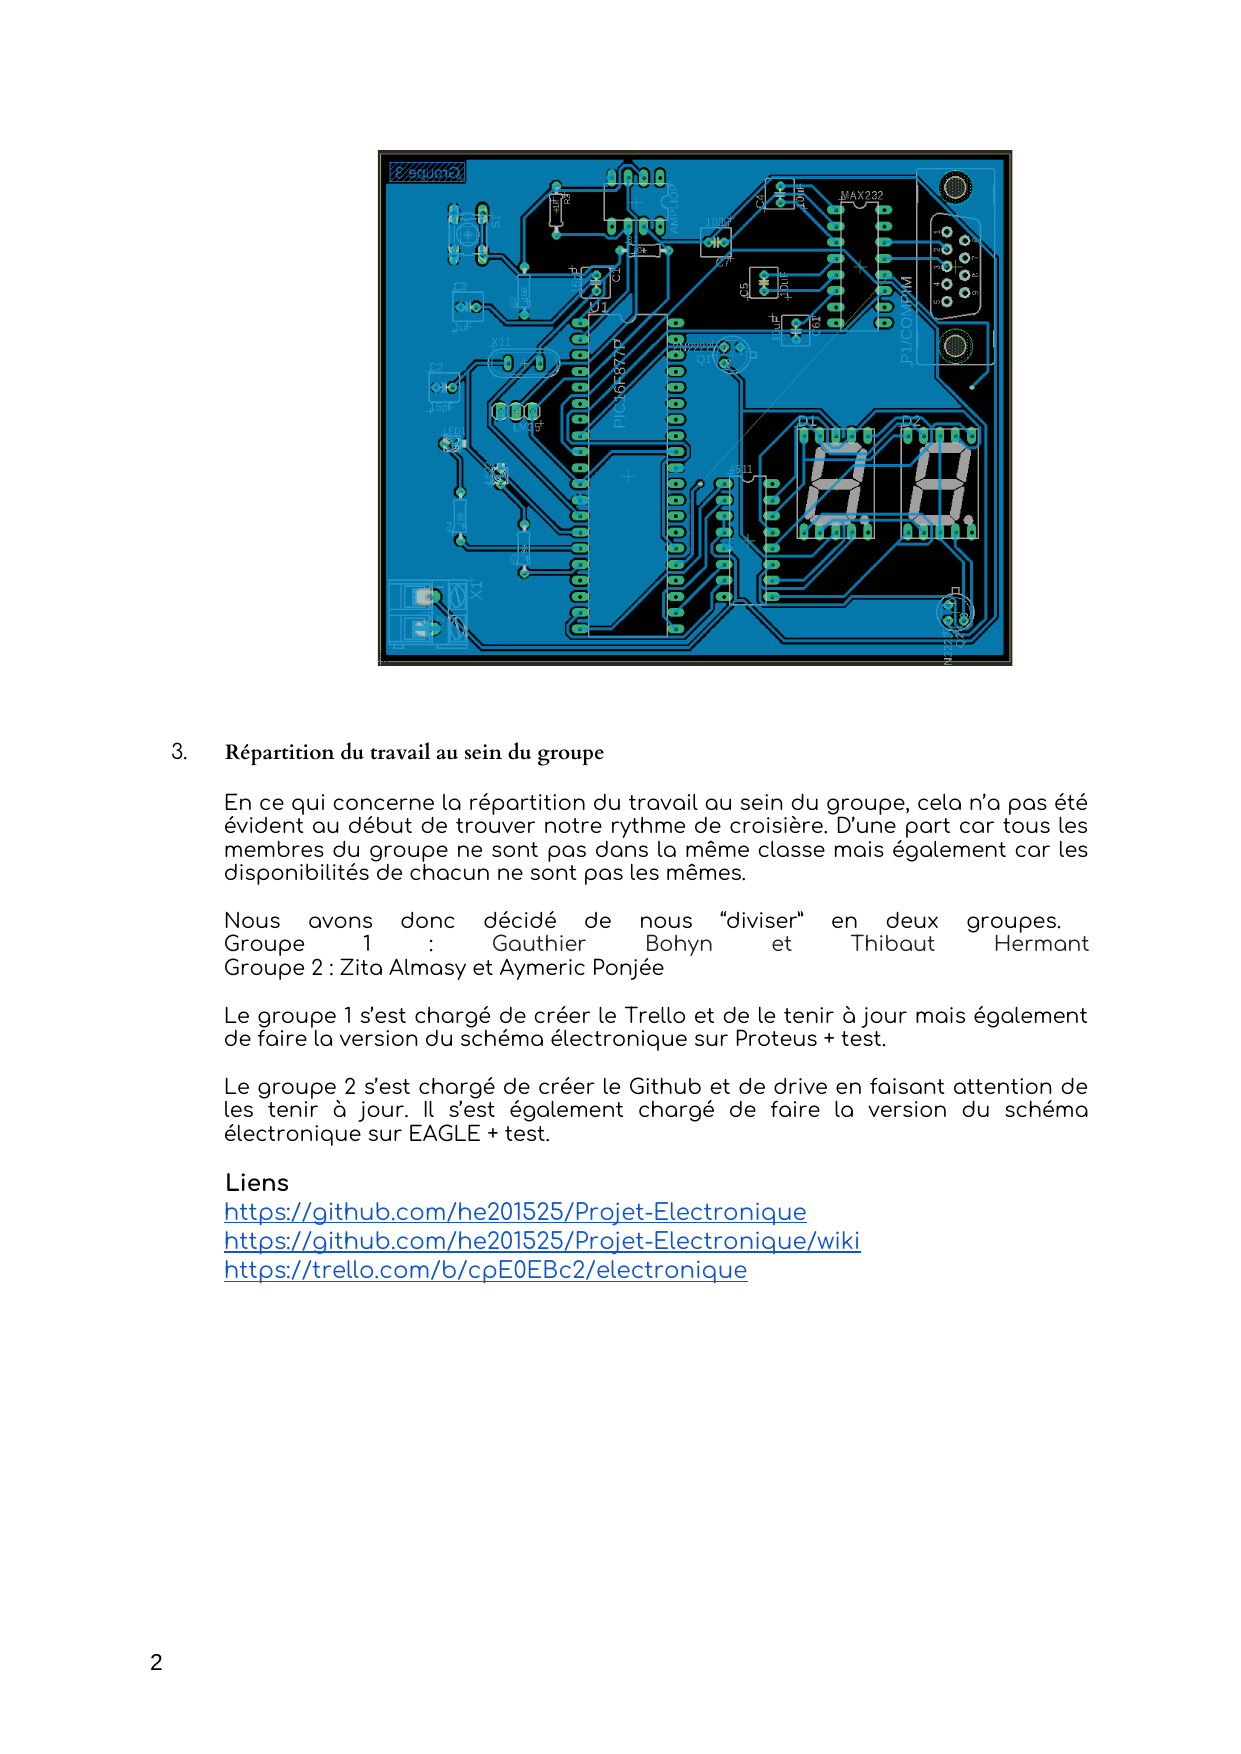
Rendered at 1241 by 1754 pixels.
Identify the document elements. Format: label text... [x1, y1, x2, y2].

text https://trello.com/b/cpE0EBc2/electronique [224, 1259, 1090, 1284]
text Le groupe 2 s’est chargé de créer le Github et de drive en faisant attention de les tenir à jour. Il s’est également chargé de faire la version du schéma électronique sur EAGLE + test. [224, 1076, 1090, 1146]
picture [377, 150, 1013, 666]
text https://github.com/he201525/Projet-Electronique [224, 1200, 1090, 1226]
list Répartition du travail au sein du groupe [187, 739, 1090, 767]
text En ce qui concerne la répartition du travail au sein du groupe, cela n’a pas été évident au début de trouver notre rythme de croisière. D’une part car tous les membres du groupe ne sont pas dans la même classe mais également car les disponibilités de chacun ne sont pas les mêmes. [224, 792, 1090, 885]
text Nous avons donc décidé de nous “diviser” en deux groupes. Groupe 1 : Gauthier Bohyn et Thibaut Hermant Groupe 2 : Zita Almasy et Aymeric Ponjée [224, 910, 1090, 980]
text https://github.com/he201525/Projet-Electronique/wiki [224, 1229, 1090, 1255]
text Le groupe 1 s’est chargé de créer le Trello et de le tenir à jour mais également de faire la version du schéma électronique sur Proteus + test. [224, 1005, 1090, 1051]
text Liens [225, 1171, 1090, 1196]
